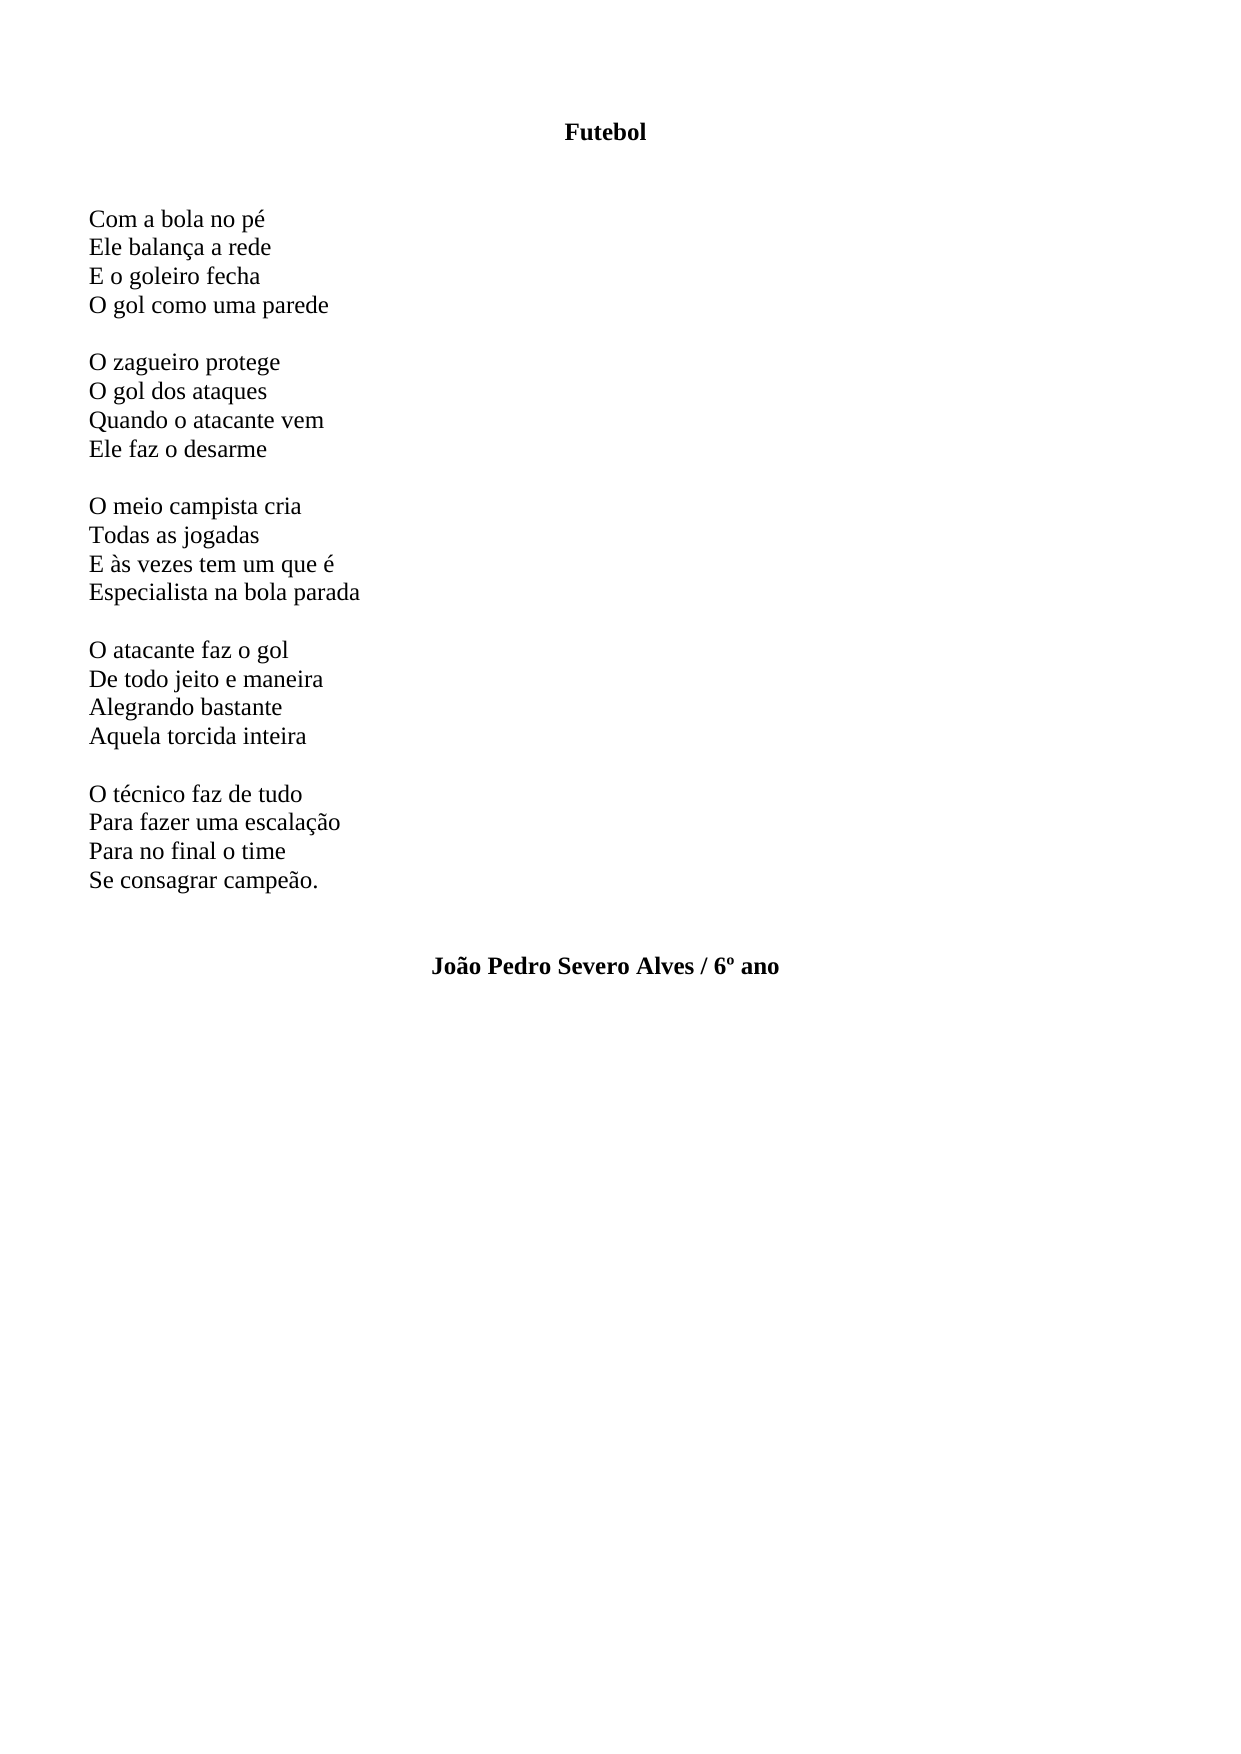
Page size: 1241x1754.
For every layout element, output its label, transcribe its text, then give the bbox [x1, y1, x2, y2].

text E às vezes tem um que é [89, 549, 1122, 577]
text Todas as jogadas [89, 520, 1122, 549]
text Ele balança a rede [89, 232, 1122, 261]
text Ele faz o desarme [89, 434, 1122, 462]
text De todo jeito e maneira [89, 664, 1122, 692]
text O gol como uma parede [89, 290, 1122, 319]
text Com a bola no pé [89, 204, 1122, 232]
text João Pedro Severo Alves / 6º ano [89, 951, 1122, 980]
text O meio campista cria [89, 491, 1122, 520]
text Para fazer uma escalação [89, 807, 1122, 836]
text E o goleiro fecha [89, 261, 1122, 290]
text Especialista na bola parada [89, 577, 1122, 606]
text O gol dos ataques [89, 376, 1122, 405]
text O atacante faz o gol [89, 635, 1122, 664]
text O zagueiro protege [89, 347, 1122, 376]
text Para no final o time [89, 836, 1122, 865]
text Quando o atacante vem [89, 405, 1122, 434]
text Futebol [89, 117, 1122, 146]
text O técnico faz de tudo [89, 779, 1122, 807]
text Se consagrar campeão. [89, 865, 1122, 894]
text Aquela torcida inteira [89, 721, 1122, 750]
text Alegrando bastante [89, 692, 1122, 721]
